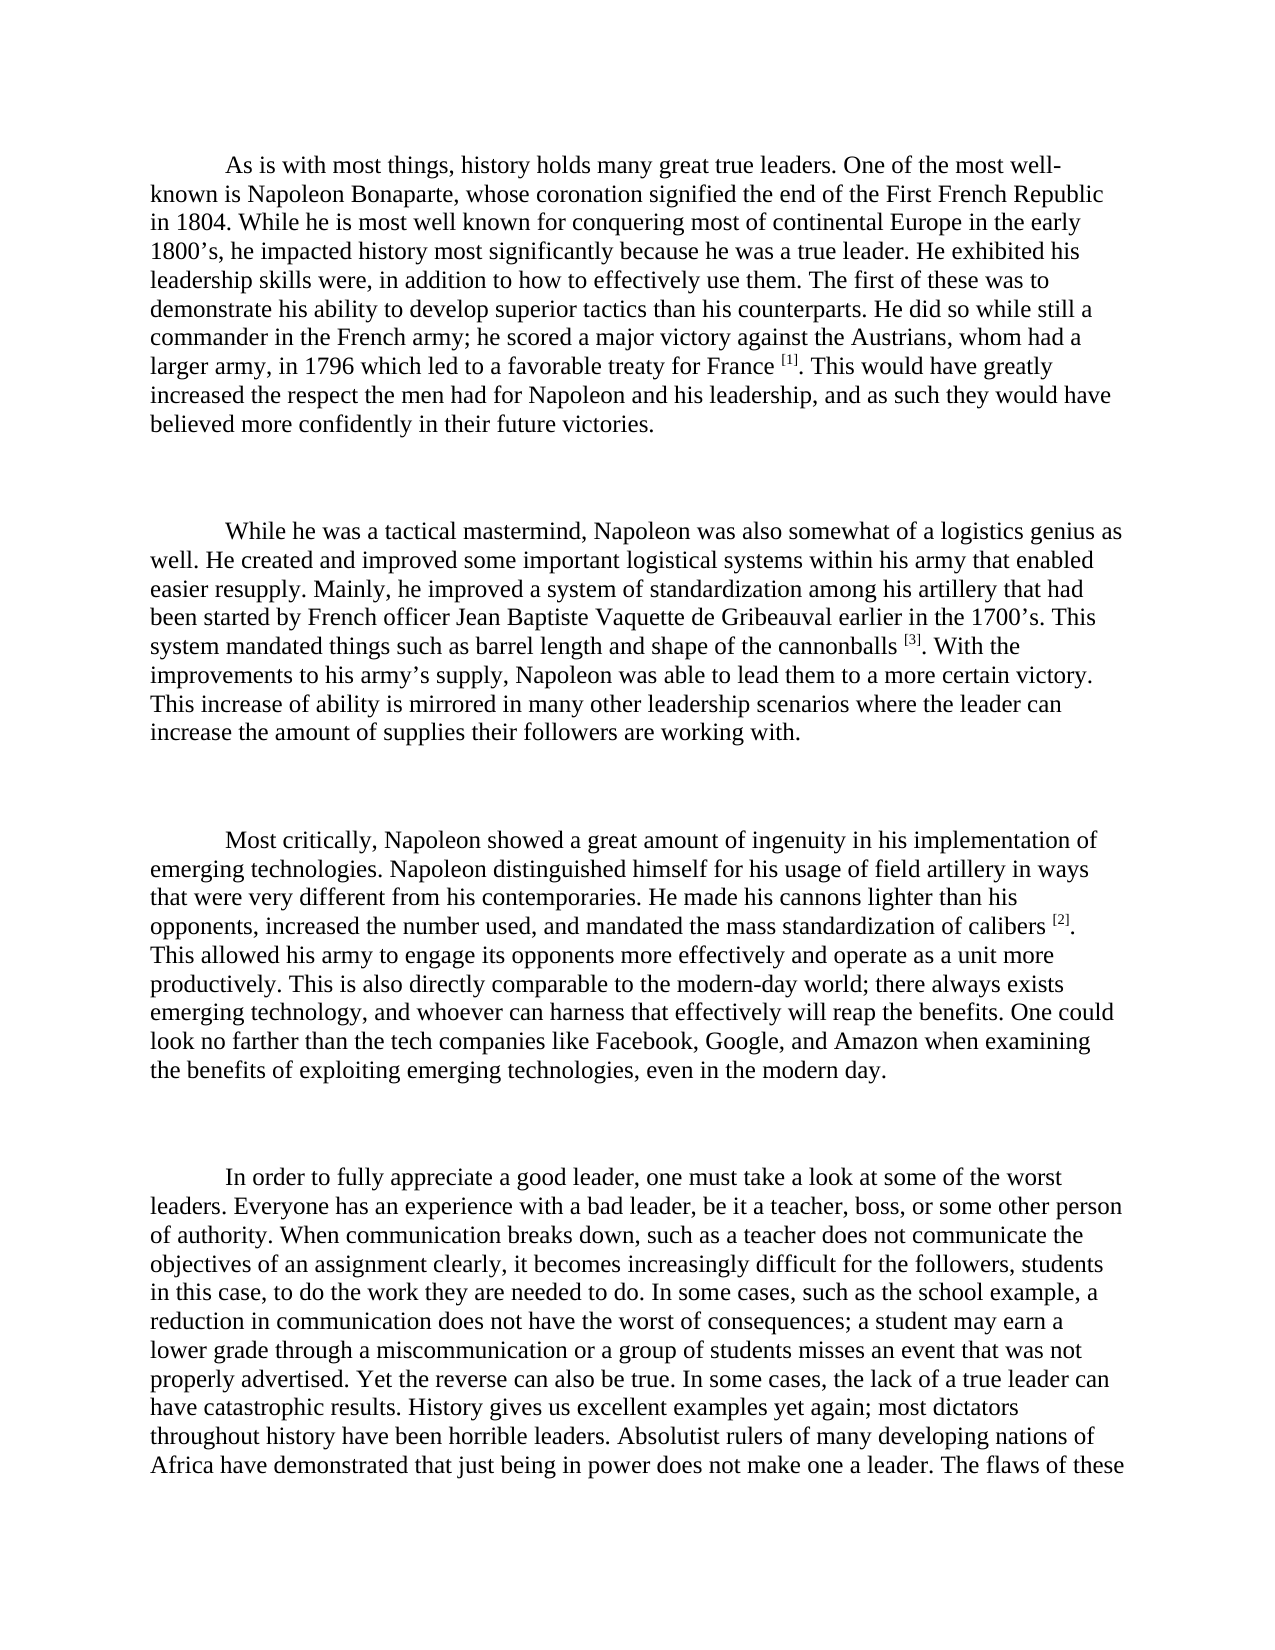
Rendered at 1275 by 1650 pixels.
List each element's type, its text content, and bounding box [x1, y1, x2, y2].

text As is with most things, history holds many great true leaders. One of the most well-known is Napoleon Bonaparte, whose coronation signified the end of the First French Republic in 1804. While he is most well known for conquering most of continental Europe in the early 1800’s, he impacted history most significantly because he was a true leader. He exhibited his leadership skills were, in addition to how to effectively use them. The first of these was to demonstrate his ability to develop superior tactics than his counterparts. He did so while still a commander in the French army; he scored a major victory against the Austrians, whom had a larger army, in 1796 which led to a favorable treaty for France [1]. This would have greatly increased the respect the men had for Napoleon and his leadership, and as such they would have believed more confidently in their future victories. [150, 150, 1125, 437]
text While he was a tactical mastermind, Napoleon was also somewhat of a logistics genius as well. He created and improved some important logistical systems within his army that enabled easier resupply. Mainly, he improved a system of standardization among his artillery that had been started by French officer Jean Baptiste Vaquette de Gribeauval earlier in the 1700’s. This system mandated things such as barrel length and shape of the cannonballs [3]. With the improvements to his army’s supply, Napoleon was able to lead them to a more certain victory. This increase of ability is mirrored in many other leadership scenarios where the leader can increase the amount of supplies their followers are working with. [150, 516, 1125, 746]
text Most critically, Napoleon showed a great amount of ingenuity in his implementation of emerging technologies. Napoleon distinguished himself for his usage of field artillery in ways that were very different from his contemporaries. He made his cannons lighter than his opponents, increased the number used, and mandated the mass standardization of calibers [2]. This allowed his army to engage its opponents more effectively and operate as a unit more productively. This is also directly comparable to the modern-day world; there always exists emerging technology, and whoever can harness that effectively will reap the benefits. One could look no farther than the tech companies like Facebook, Google, and Amazon when examining the benefits of exploiting emerging technologies, even in the modern day. [150, 825, 1125, 1084]
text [150, 1162, 1125, 1479]
